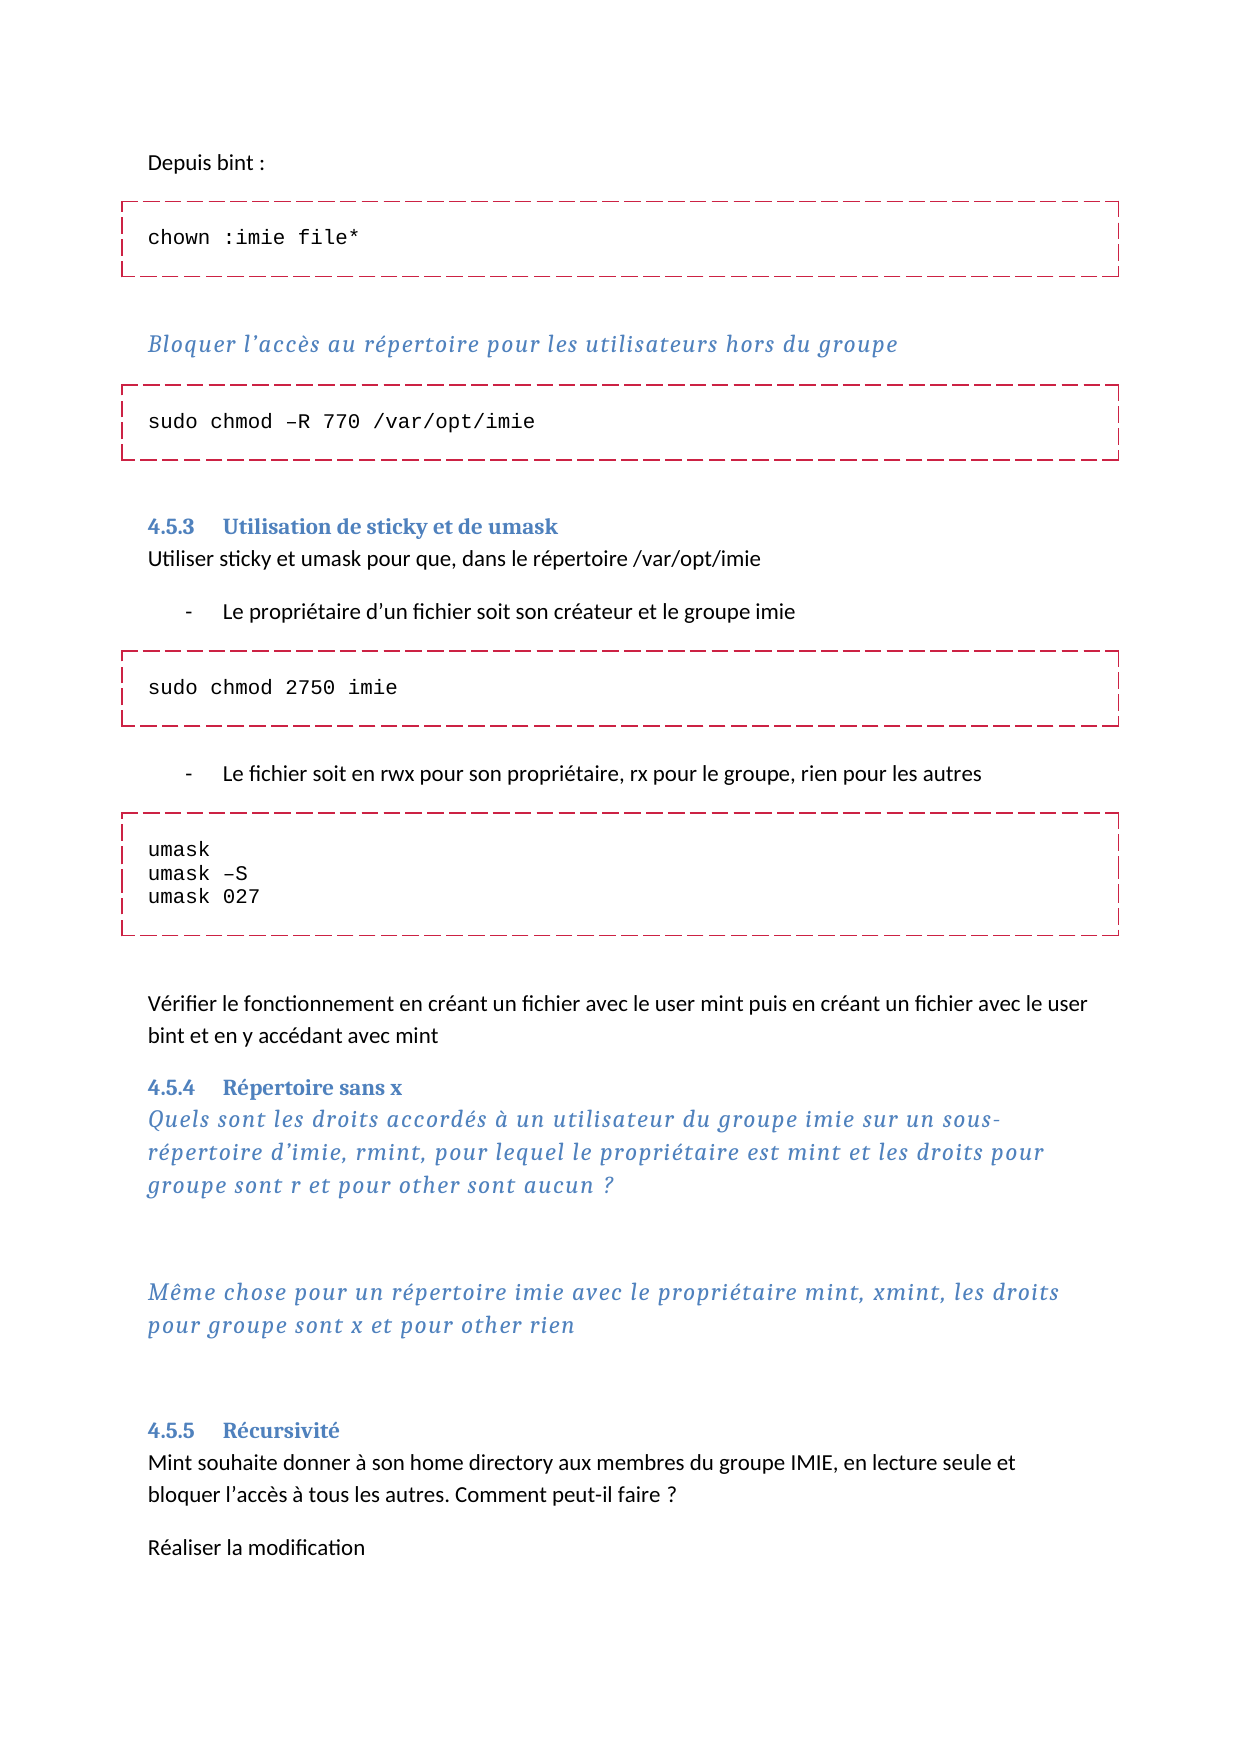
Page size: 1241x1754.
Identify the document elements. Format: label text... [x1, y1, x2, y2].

subtitle Répertoire sans x [148, 1074, 1093, 1101]
text umask 027 [121, 859, 1119, 936]
list Le fichier soit en rwx pour son propriétaire, rx pour le groupe, rien pour les autres [185, 759, 1093, 787]
text Vérifier le fonctionnement en créant un fichier avec le user mint puis en créant un fichier avec le user bint et en y accédant avec mint [148, 989, 1093, 1049]
subtitle Quels sont les droits accordés à un utilisateur du groupe imie sur un sous-répertoire d’imie, rmint, pour lequel le propriétaire est mint et les droits pour groupe sont r et pour other sont aucun ? [148, 1105, 1093, 1199]
text Utiliser sticky et umask pour que, dans le répertoire /var/opt/imie [148, 544, 1093, 572]
subtitle Bloquer l’accès au répertoire pour les utilisateurs hors du groupe [148, 330, 1093, 359]
subtitle Utilisation de sticky et de umask [148, 514, 1093, 540]
text umask [121, 812, 1119, 859]
text Depuis bint : [148, 148, 1093, 176]
text chown :imie file* [121, 201, 1119, 277]
text sudo chmod –R 770 /var/opt/imie [121, 384, 1119, 461]
subtitle Même chose pour un répertoire imie avec le propriétaire mint, xmint, les droits pour groupe sont x et pour other rien [148, 1278, 1093, 1339]
subtitle Récursivité [148, 1418, 1093, 1444]
list Le propriétaire d’un fichier soit son créateur et le groupe imie [185, 597, 1093, 625]
text Mint souhaite donner à son home directory aux membres du groupe IMIE, en lecture seule et bloquer l’accès à tous les autres. Comment peut-il faire ? [148, 1448, 1093, 1508]
text Réaliser la modification [148, 1533, 1093, 1561]
text sudo chmod 2750 imie [121, 650, 1119, 727]
